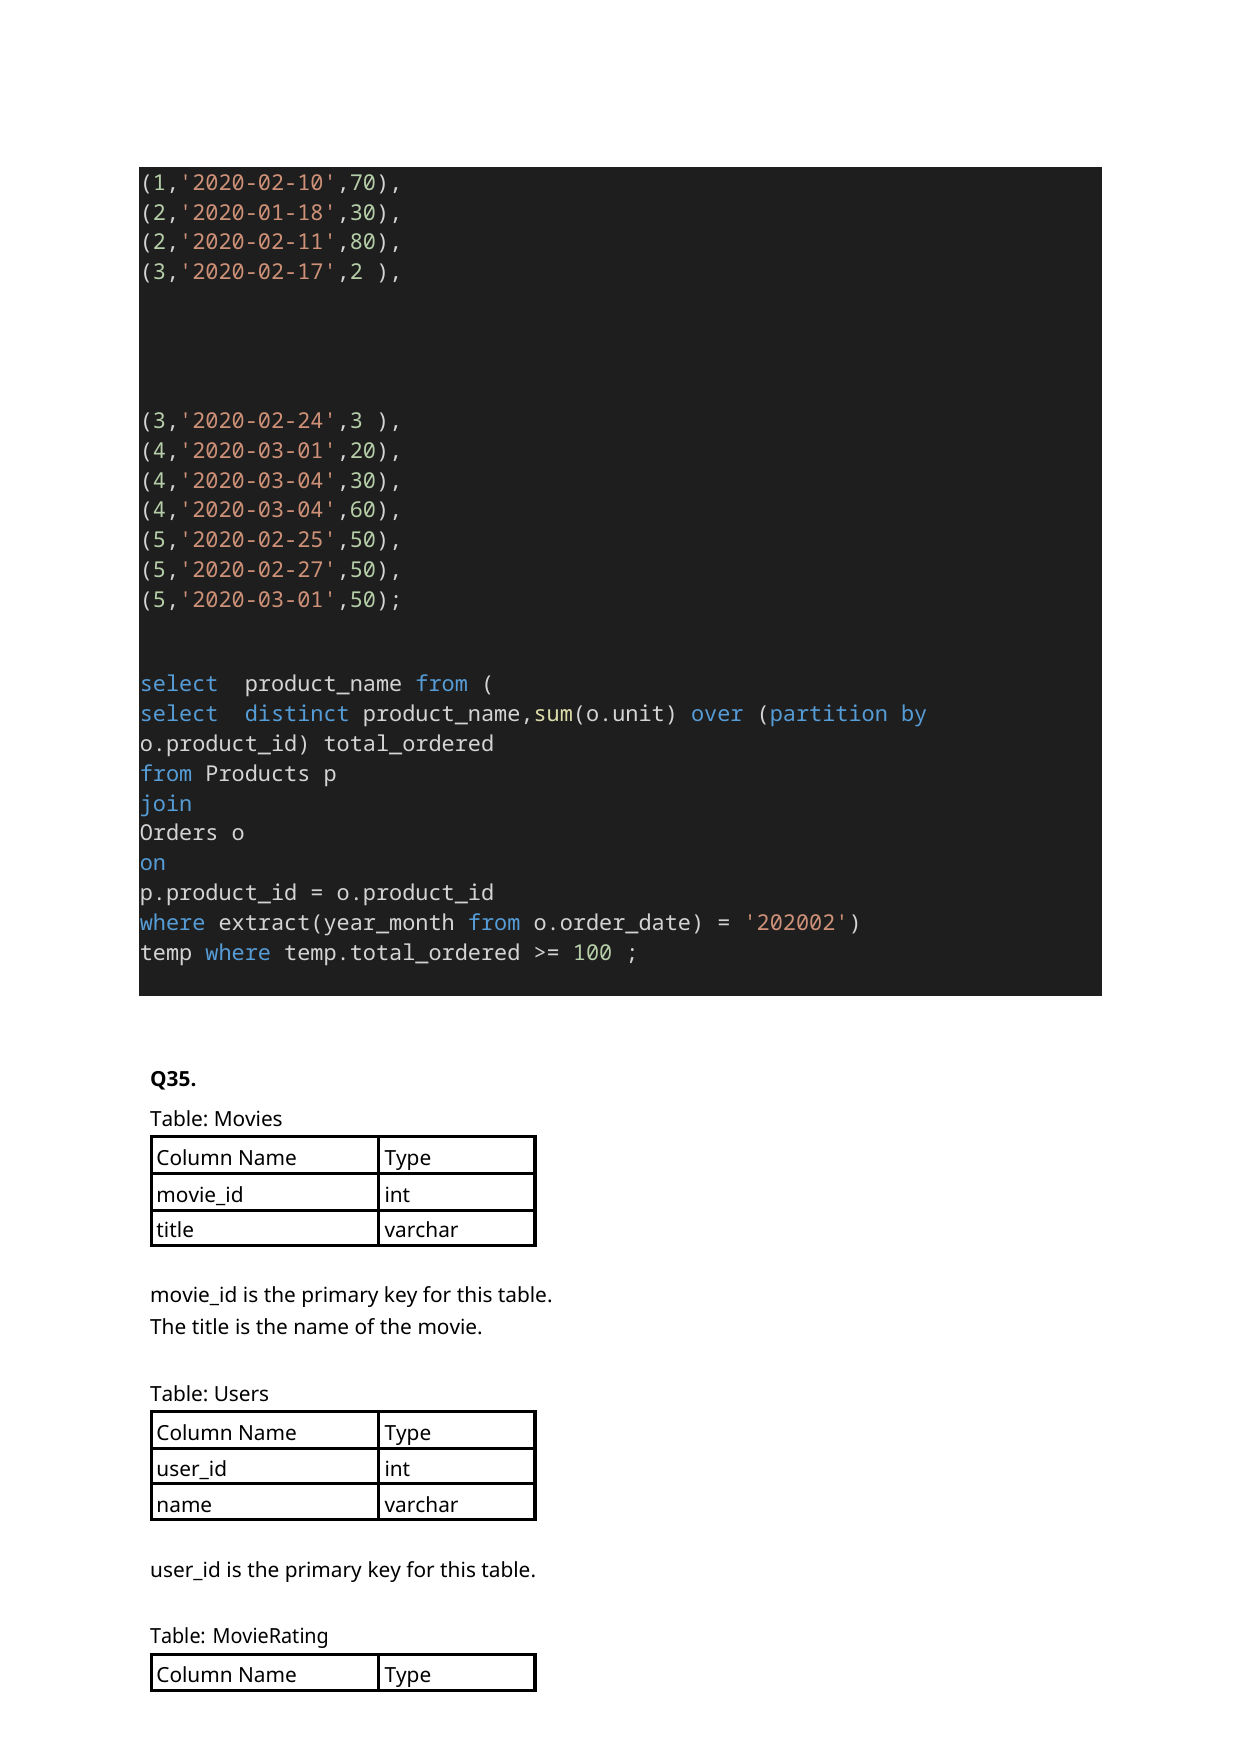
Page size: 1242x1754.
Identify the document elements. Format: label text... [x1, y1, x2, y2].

text (5,'2020-02-27',50), [139, 554, 1102, 584]
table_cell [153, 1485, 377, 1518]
text join [139, 787, 1102, 817]
text where extract(year_month from o.order_date) = '202002') [139, 907, 1102, 936]
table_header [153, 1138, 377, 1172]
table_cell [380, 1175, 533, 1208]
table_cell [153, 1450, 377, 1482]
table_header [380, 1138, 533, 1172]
text on [139, 847, 1102, 877]
text (5,'2020-03-01',50); [139, 584, 1102, 613]
text (3,'2020-02-24',3 ), [139, 405, 1102, 435]
text (4,'2020-03-04',30), [139, 464, 1102, 494]
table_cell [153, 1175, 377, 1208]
text Orders o [139, 817, 1102, 847]
text (2,'2020-01-18',30), [139, 196, 1102, 226]
text p.product_id = o.product_id [139, 877, 1102, 907]
text movie_id is the primary key for this table. The title is the name of the movie. [150, 1280, 557, 1341]
subtitle Q35. [150, 1064, 1102, 1092]
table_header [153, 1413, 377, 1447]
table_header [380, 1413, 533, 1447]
text select product_name from ( [139, 668, 1102, 698]
text temp where temp.total_ordered >= 100 ; [139, 936, 1102, 966]
text select distinct product_name,sum(o.unit) over (partition by o.product_id) total_ordered [139, 698, 1102, 758]
text (2,'2020-02-11',80), [139, 226, 1102, 256]
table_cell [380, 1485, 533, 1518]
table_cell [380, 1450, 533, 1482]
text user_id is the primary key for this table. [150, 1555, 1102, 1583]
text Table: Movies [150, 1104, 1102, 1133]
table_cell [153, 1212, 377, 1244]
text (4,'2020-03-04',60), [139, 494, 1102, 524]
text (5,'2020-02-25',50), [139, 524, 1102, 554]
text (3,'2020-02-17',2 ), [139, 256, 1102, 286]
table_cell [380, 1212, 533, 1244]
text (1,'2020-02-10',70), [139, 167, 1102, 196]
text from Products p [139, 758, 1102, 787]
text Table: MovieRating [150, 1621, 1102, 1650]
text Table: Users [150, 1379, 1102, 1408]
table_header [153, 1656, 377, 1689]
text (4,'2020-03-01',20), [139, 435, 1102, 464]
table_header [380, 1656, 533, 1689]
